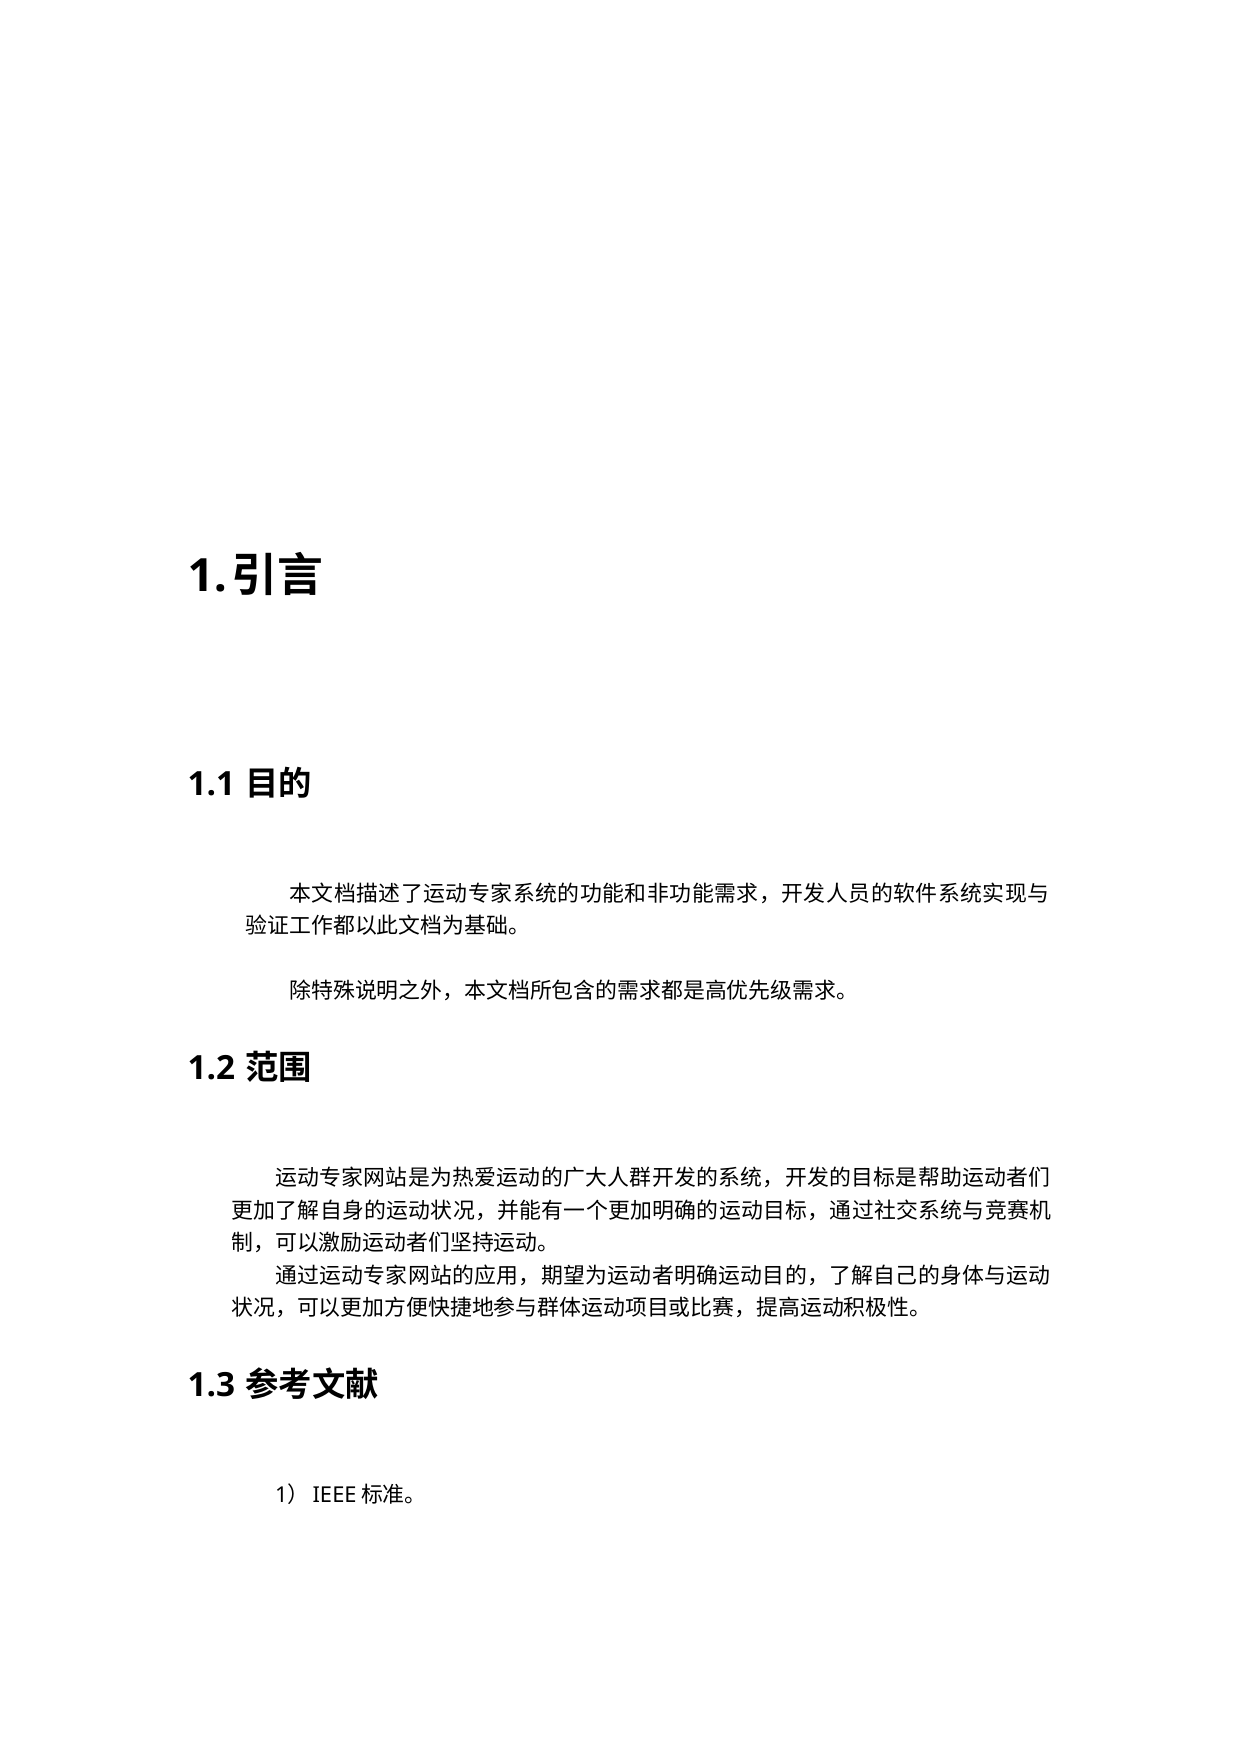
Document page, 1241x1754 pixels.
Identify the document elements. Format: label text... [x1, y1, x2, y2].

text 通过运动专家网站的应用，期望为运动者明确运动目的，了解自己的身体与运动状况，可以更加方便快捷地参与群体运动项目或比赛，提高运动积极性。 [231, 1257, 1053, 1322]
subtitle 引言 [187, 522, 1053, 620]
subtitle 目的 [187, 748, 1053, 813]
list IEEE标准。 [275, 1477, 1053, 1509]
subtitle 参考文献 [187, 1349, 1053, 1414]
list 除特殊说明之外，本文档所包含的需求都是高优先级需求。 [245, 973, 1053, 1005]
list 本文档描述了运动专家系统的功能和非功能需求，开发人员的软件系统实现与验证工作都以此文档为基础。 [245, 875, 1053, 940]
subtitle 范围 [187, 1032, 1053, 1097]
text 运动专家网站是为热爱运动的广大人群开发的系统，开发的目标是帮助运动者们更加了解自身的运动状况，并能有一个更加明确的运动目标，通过社交系统与竞赛机制，可以激励运动者们坚持运动。 [231, 1160, 1053, 1257]
